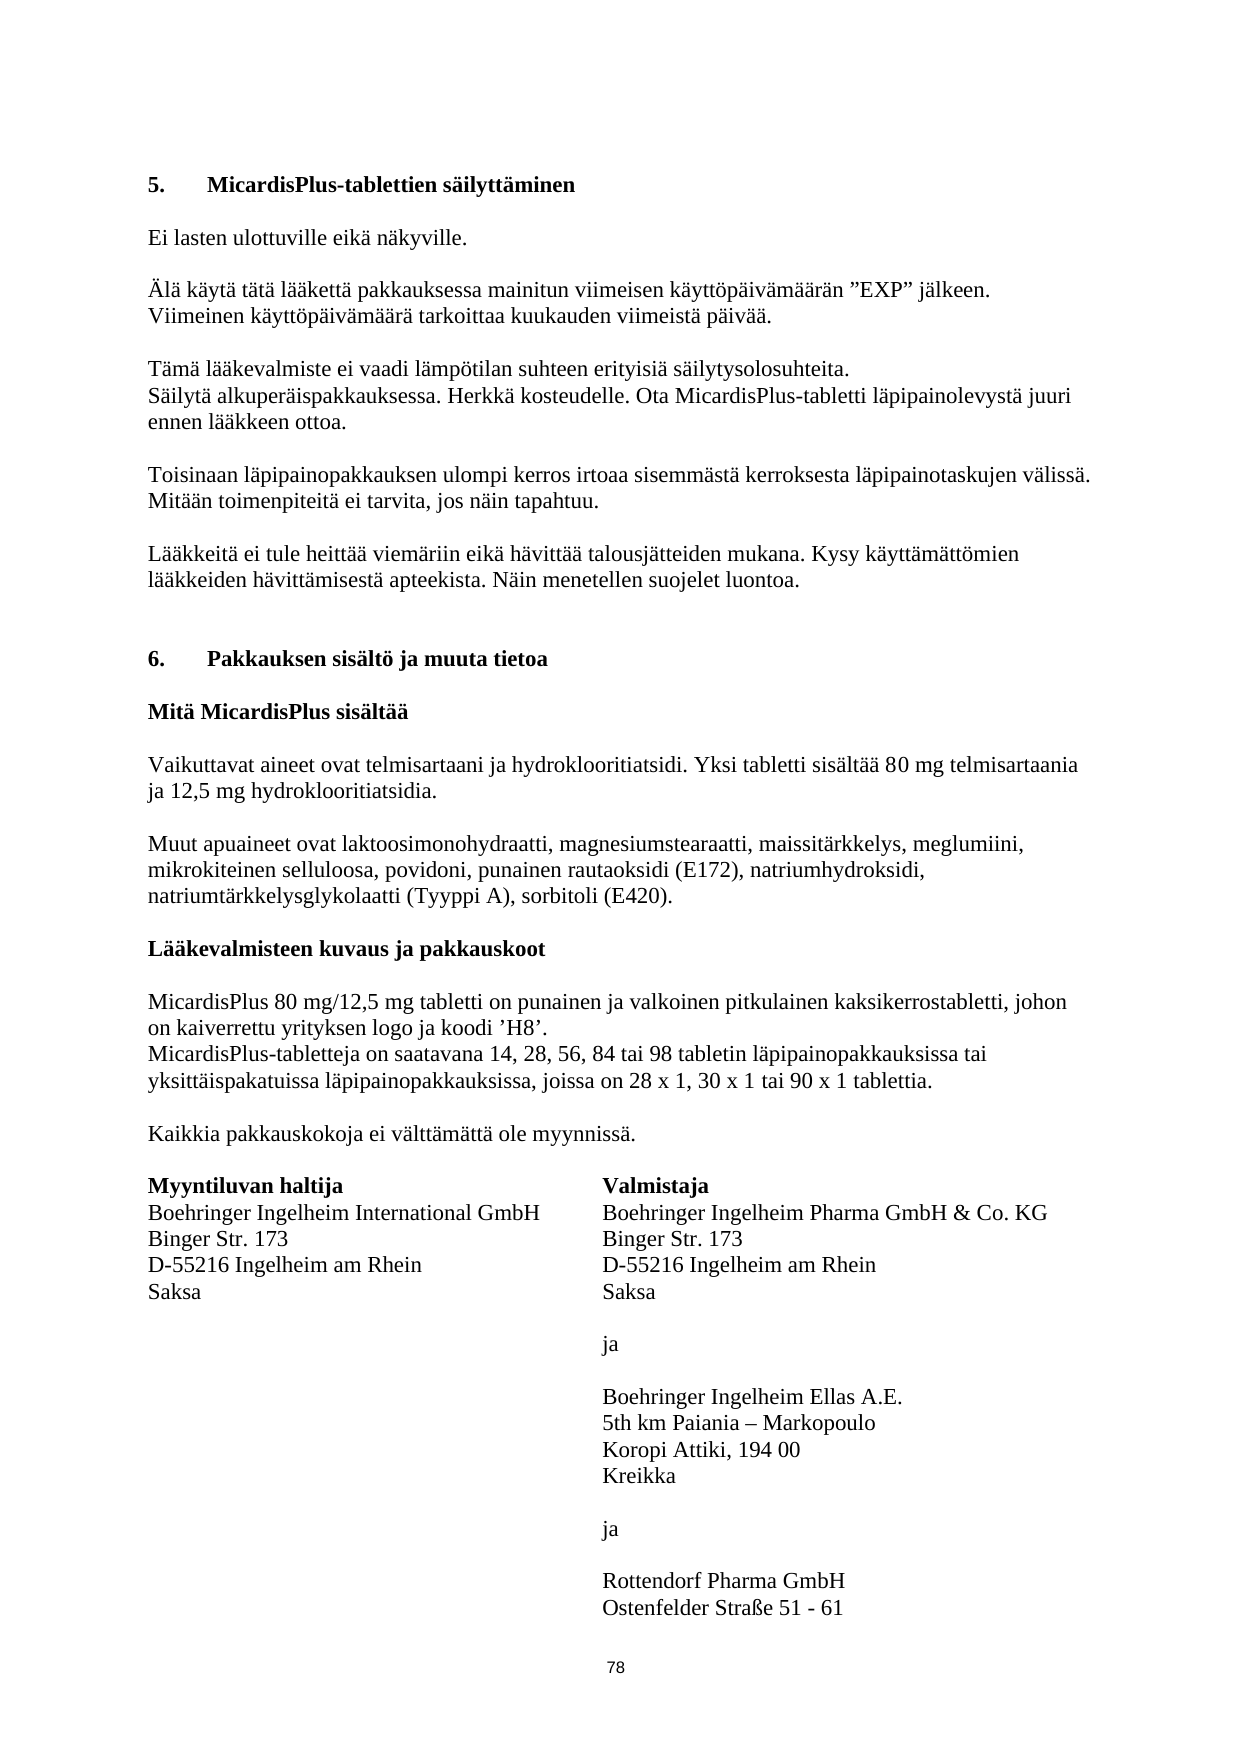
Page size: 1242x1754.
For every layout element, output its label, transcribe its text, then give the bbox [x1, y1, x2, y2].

text Älä käytä tätä lääkettä pakkauksessa mainitun viimeisen käyttöpäivämäärän ”EXP” jälkeen. Viimeinen käyttöpäivämäärä tarkoittaa kuukauden viimeistä päivää. [148, 276, 1094, 329]
text MicardisPlus 80 mg/12,5 mg tabletti on punainen ja valkoinen pitkulainen kaksikerrostabletti, johon on kaiverrettu yrityksen logo ja koodi ’H8’. [148, 988, 1094, 1041]
text Vaikuttavat aineet ovat telmisartaani ja hydroklooritiatsidi. Yksi tabletti sisältää 80 mg telmisartaania ja 12,5 mg hydroklooritiatsidia. [148, 751, 1094, 803]
text Säilytä alkuperäispakkauksessa. Herkkä kosteudelle. Ota MicardisPlus-tabletti läpipainolevystä juuri ennen lääkkeen ottoa. [148, 382, 1094, 434]
text 6. Pakkauksen sisältö ja muuta tietoa [148, 645, 1094, 672]
text 5. MicardisPlus-tablettien säilyttäminen [148, 171, 1094, 197]
text Mitä MicardisPlus sisältää [148, 698, 1094, 724]
text MicardisPlus-tabletteja on saatavana 14, 28, 56, 84 tai 98 tabletin läpipainopakkauksissa tai yksittäispakatuissa läpipainopakkauksissa, joissa on 28 x 1, 30 x 1 tai 90 x 1 tablettia. [148, 1041, 1094, 1093]
text Muut apuaineet ovat laktoosimonohydraatti, magnesiumstearaatti, maissitärkkelys, meglumiini, mikrokiteinen selluloosa, povidoni, punainen rautaoksidi (E172), natriumhydroksidi, natriumtärkkelysglykolaatti (Tyyppi A), sorbitoli (E420). [148, 830, 1094, 909]
text Kaikkia pakkauskokoja ei välttämättä ole myynnissä. [148, 1119, 1094, 1146]
table_header Valmistaja [591, 1172, 1078, 1199]
text Lääkevalmisteen kuvaus ja pakkauskoot [148, 935, 1094, 961]
text Toisinaan läpipainopakkauksen ulompi kerros irtoaa sisemmästä kerroksesta läpipainotaskujen välissä. Mitään toimenpiteitä ei tarvita, jos näin tapahtuu. [148, 461, 1094, 513]
text Tämä lääkevalmiste ei vaadi lämpötilan suhteen erityisiä säilytysolosuhteita. [148, 355, 1094, 382]
text Ei lasten ulottuville eikä näkyville. [148, 223, 1094, 250]
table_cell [591, 1199, 1078, 1620]
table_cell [136, 1199, 591, 1620]
table_header Myyntiluvan haltija [136, 1172, 591, 1199]
text Lääkkeitä ei tule heittää viemäriin eikä hävittää talousjätteiden mukana. Kysy käyttämättömien lääkkeiden hävittämisestä apteekista. Näin menetellen suojelet luontoa. [148, 540, 1094, 592]
